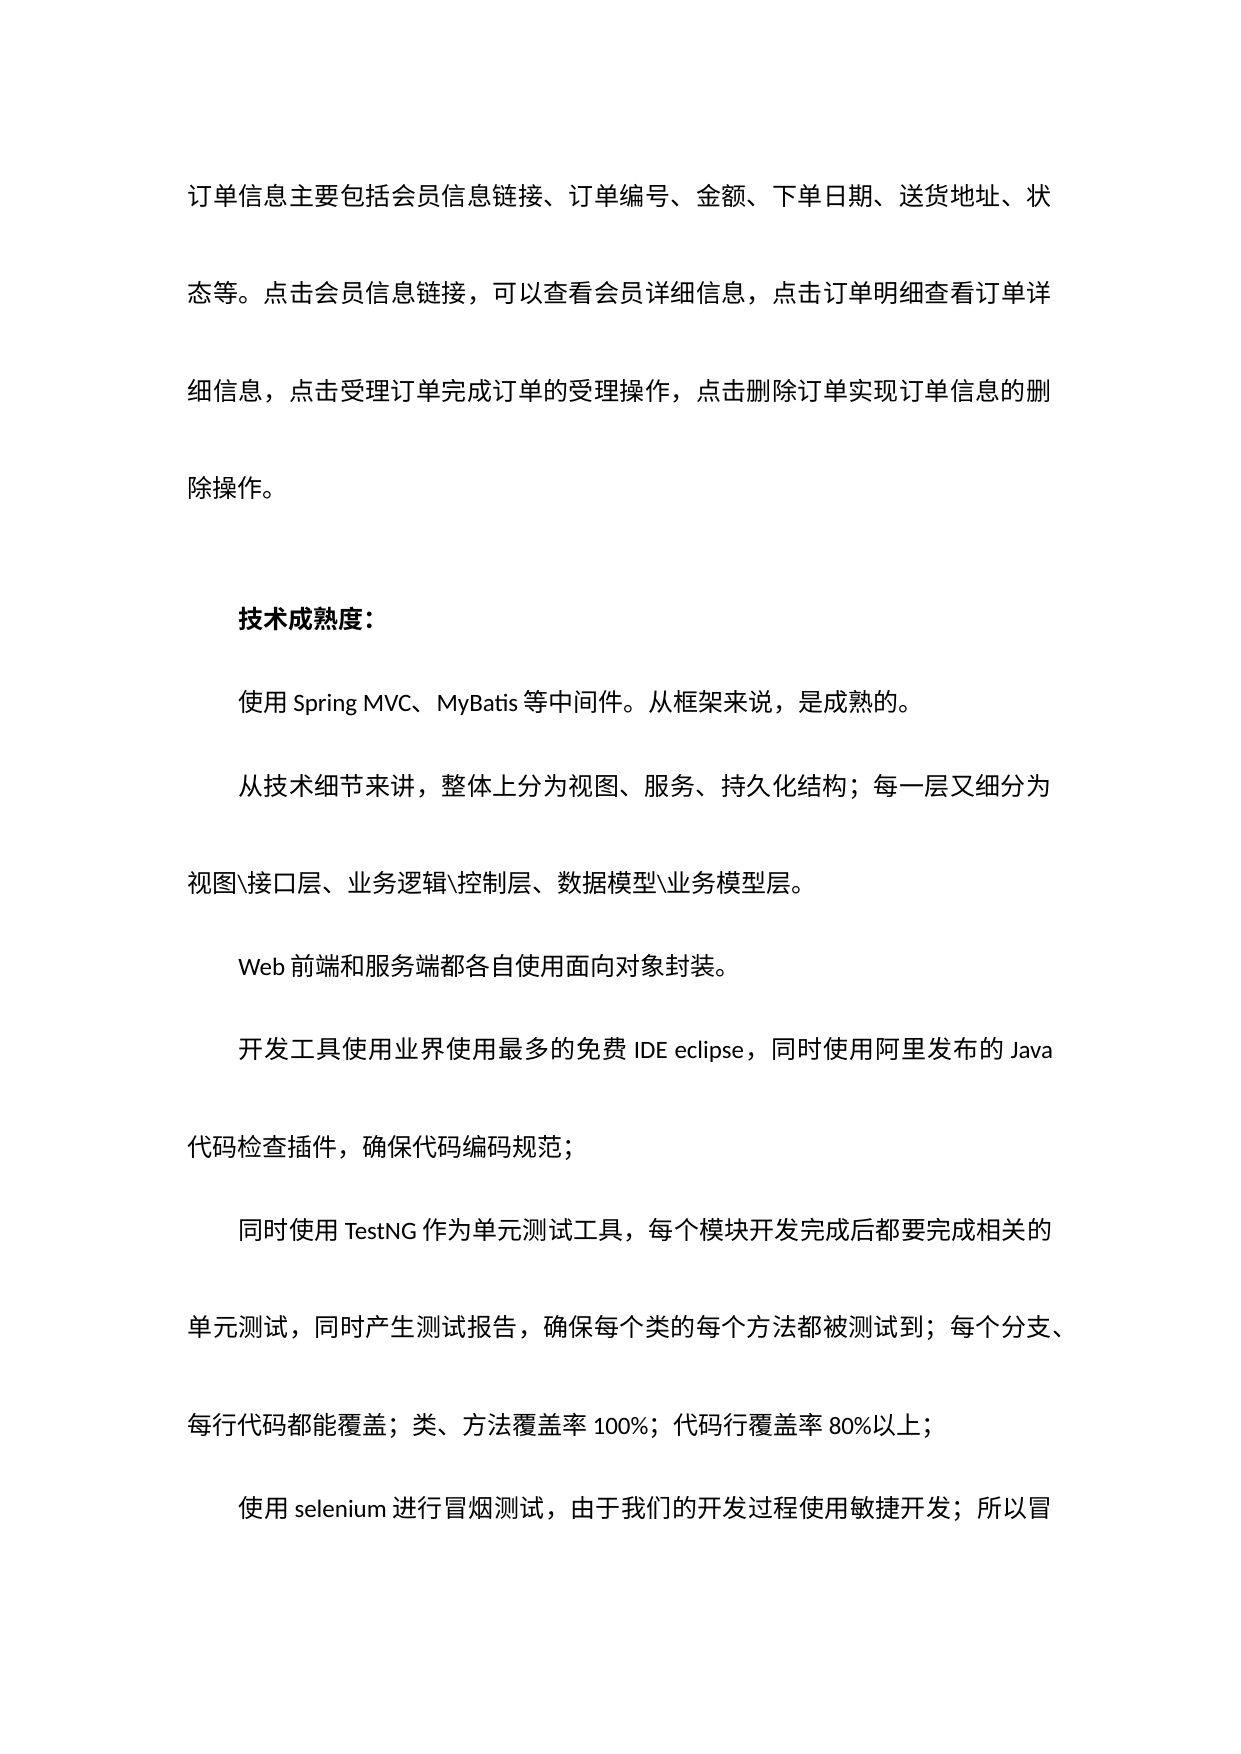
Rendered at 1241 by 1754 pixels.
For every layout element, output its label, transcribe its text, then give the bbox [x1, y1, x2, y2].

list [187, 1474, 1053, 1539]
list 从技术细节来讲，整体上分为视图、服务、持久化结构；每一层又细分为视图\接口层、业务逻辑\控制层、数据模型\业务模型层。 [187, 752, 1053, 914]
list 使用Spring MVC、MyBatis等中间件。从框架来说，是成熟的。 [187, 668, 1053, 733]
list 同时使用TestNG作为单元测试工具，每个模块开发完成后都要完成相关的单元测试，同时产生测试报告，确保每个类的每个方法都被测试到；每个分支、每行代码都能覆盖；类、方法覆盖率100%；代码行覆盖率80%以上； [187, 1196, 1053, 1456]
list 开发工具使用业界使用最多的免费IDE eclipse，同时使用阿里发布的Java代码检查插件，确保代码编码规范； [187, 1015, 1053, 1178]
list Web前端和服务端都各自使用面向对象封装。 [187, 932, 1053, 997]
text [187, 162, 1053, 519]
list 技术成熟度： [187, 585, 1053, 650]
